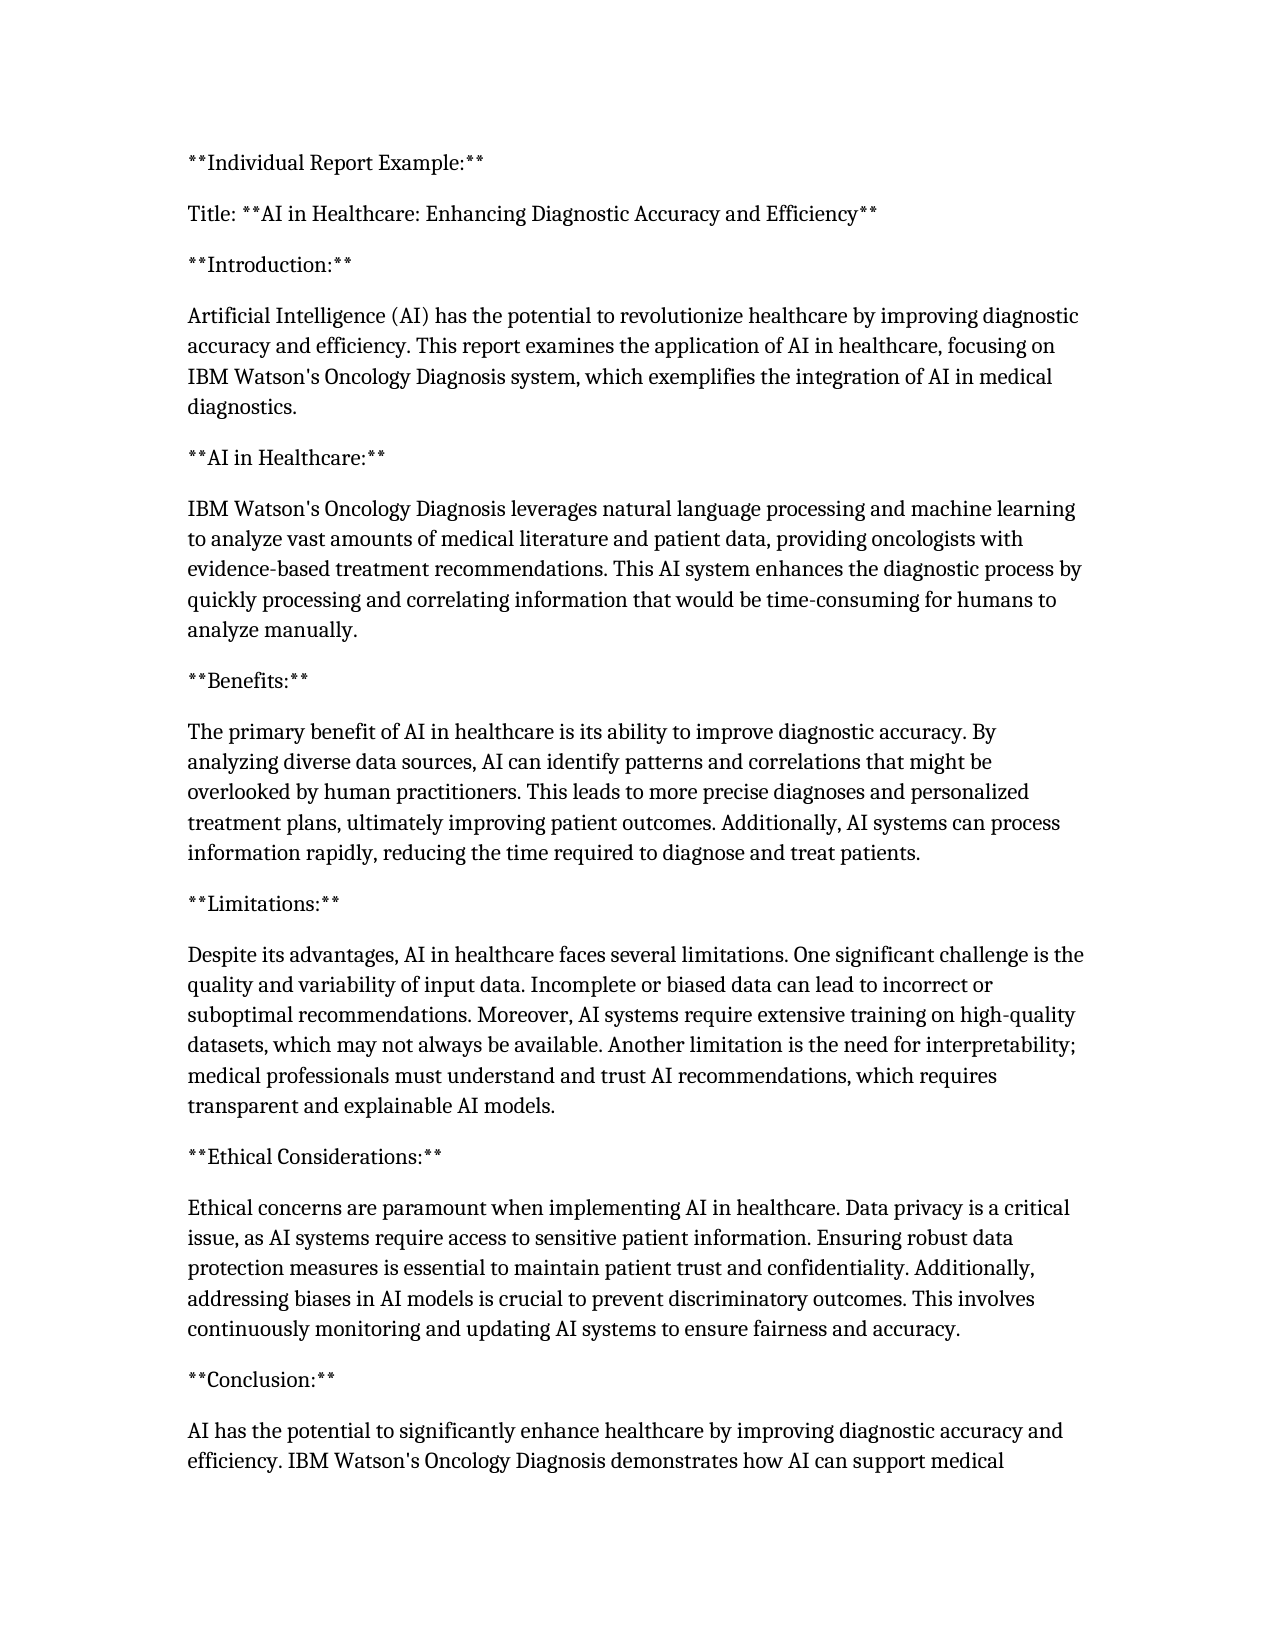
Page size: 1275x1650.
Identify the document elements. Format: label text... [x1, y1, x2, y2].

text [187, 1418, 1087, 1474]
text The primary benefit of AI in healthcare is its ability to improve diagnostic accuracy. By analyzing diverse data sources, AI can identify patterns and correlations that might be overlooked by human practitioners. This leads to more precise diagnoses and personalized treatment plans, ultimately improving patient outcomes. Additionally, AI systems can process information rapidly, reducing the time required to diagnose and treat patients. [187, 719, 1087, 866]
text **Introduction:** [187, 252, 1087, 278]
text Despite its advantages, AI in healthcare faces several limitations. One significant challenge is the quality and variability of input data. Incomplete or biased data can lead to incorrect or suboptimal recommendations. Moreover, AI systems require extensive training on high-quality datasets, which may not always be available. Another limitation is the need for interpretability; medical professionals must understand and trust AI recommendations, which requires transparent and explainable AI models. [187, 942, 1087, 1119]
text **Ethical Considerations:** [187, 1144, 1087, 1170]
text Ethical concerns are paramount when implementing AI in healthcare. Data privacy is a critical issue, as AI systems require access to sensitive patient information. Ensuring robust data protection measures is essential to maintain patient trust and confidentiality. Additionally, addressing biases in AI models is crucial to prevent discriminatory outcomes. This involves continuously monitoring and updating AI systems to ensure fairness and accuracy. [187, 1195, 1087, 1342]
text IBM Watson's Oncology Diagnosis leverages natural language processing and machine learning to analyze vast amounts of medical literature and patient data, providing oncologists with evidence-based treatment recommendations. This AI system enhances the diagnostic process by quickly processing and correlating information that would be time-consuming for humans to analyze manually. [187, 496, 1087, 643]
text **Limitations:** [187, 891, 1087, 917]
text **Conclusion:** [187, 1367, 1087, 1393]
text **AI in Healthcare:** [187, 445, 1087, 471]
text Artificial Intelligence (AI) has the potential to revolutionize healthcare by improving diagnostic accuracy and efficiency. This report examines the application of AI in healthcare, focusing on IBM Watson's Oncology Diagnosis system, which exemplifies the integration of AI in medical diagnostics. [187, 303, 1087, 420]
text **Individual Report Example:** [187, 150, 1087, 176]
text **Benefits:** [187, 668, 1087, 694]
text Title: **AI in Healthcare: Enhancing Diagnostic Accuracy and Efficiency** [187, 201, 1087, 227]
